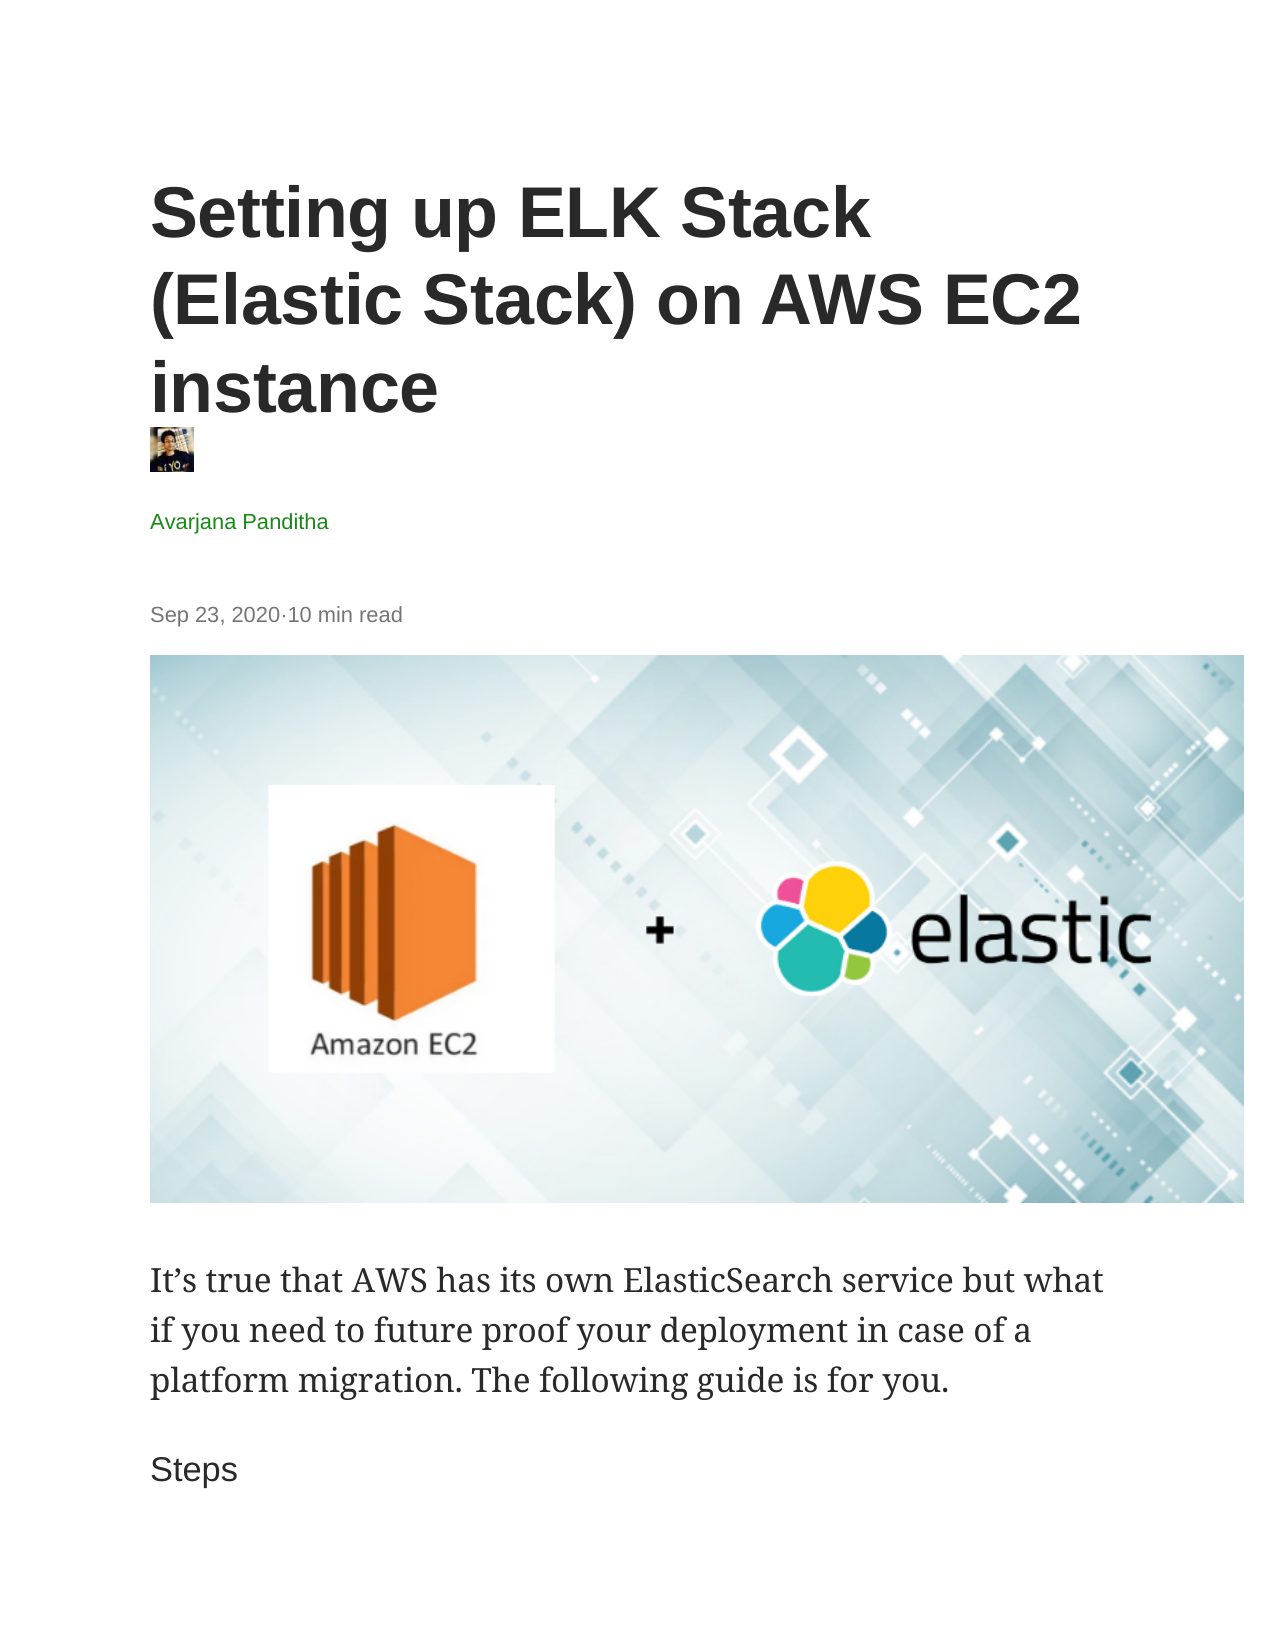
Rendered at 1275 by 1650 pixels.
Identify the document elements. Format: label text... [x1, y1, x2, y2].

text Avarjana Panditha [150, 502, 1125, 534]
text Setting up ELK Stack (Elastic Stack) on AWS EC2 instance [150, 165, 1125, 427]
text It’s true that AWS has its own ElasticSearch service but what if you need to future proof your deployment in case of a platform migration. The following guide is for you. [150, 1252, 1125, 1402]
text Steps [150, 1445, 1125, 1489]
text Sep 23, 2020·10 min read [150, 596, 1125, 627]
picture [150, 427, 194, 472]
picture [150, 655, 1244, 1203]
